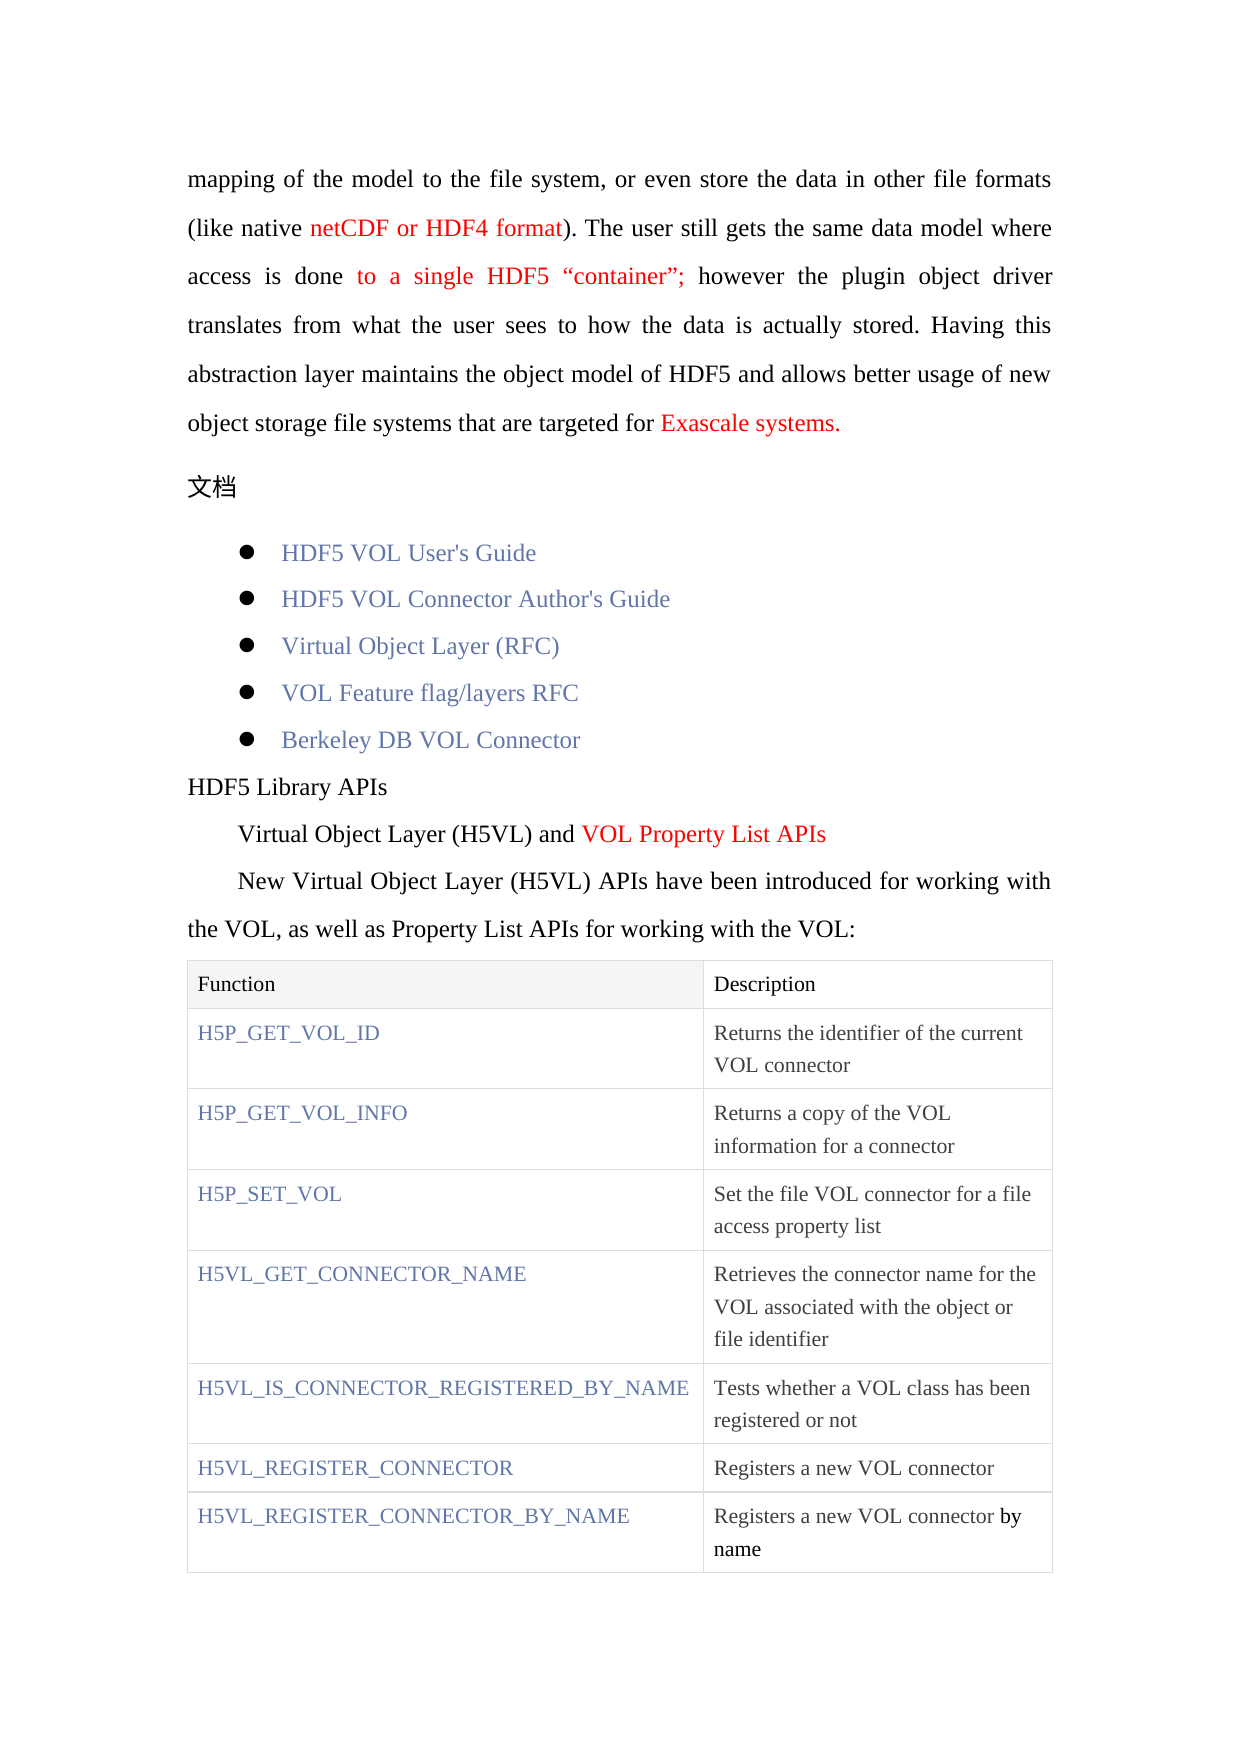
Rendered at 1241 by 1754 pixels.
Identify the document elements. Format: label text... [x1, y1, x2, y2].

table_cell H5VL_GET_CONNECTOR_NAME [188, 1251, 703, 1363]
table_header Function [188, 961, 703, 1008]
text Virtual Object Layer (H5VL) and VOL Property List APIs [187, 817, 1053, 849]
table_cell Registers a new VOL connector by name [704, 1493, 1052, 1572]
table_cell H5P_SET_VOL [188, 1170, 703, 1249]
table_cell H5VL_IS_CONNECTOR_REGISTERED_BY_NAME [188, 1364, 703, 1443]
table_cell Returns a copy of the VOL information for a connector [704, 1089, 1052, 1169]
table_cell Registers a new VOL connector [704, 1444, 1052, 1491]
list HDF5 VOL User's Guide [237, 536, 1053, 568]
table_cell Set the file VOL connector for a file access property list [704, 1170, 1052, 1249]
list HDF5 VOL Connector Author's Guide [237, 583, 1053, 615]
table_cell H5VL_REGISTER_CONNECTOR [188, 1444, 703, 1491]
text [187, 162, 1053, 322]
text HDF5 Library APIs [187, 770, 1053, 803]
table_cell H5VL_REGISTER_CONNECTOR_BY_NAME [188, 1493, 703, 1572]
table_cell Returns the identifier of the current VOL connector [704, 1009, 1052, 1088]
list Virtual Object Layer (RFC) [237, 629, 1053, 662]
table_header Description [704, 961, 1052, 1008]
table_cell H5P_GET_VOL_ID [188, 1009, 703, 1088]
list Berkeley DB VOL Connector [237, 723, 1053, 756]
text 文档 [187, 453, 1053, 518]
list VOL Feature flag/layers RFC [237, 676, 1053, 709]
table_cell Retrieves the connector name for the VOL associated with the object or file identifier [704, 1251, 1052, 1363]
table_cell H5P_GET_VOL_INFO [188, 1089, 703, 1169]
table_cell Tests whether a VOL class has been registered or not [704, 1364, 1052, 1443]
text New Virtual Object Layer (H5VL) APIs have been introduced for working with the VOL, as well as Property List APIs for working with the VOL: [187, 864, 1053, 945]
